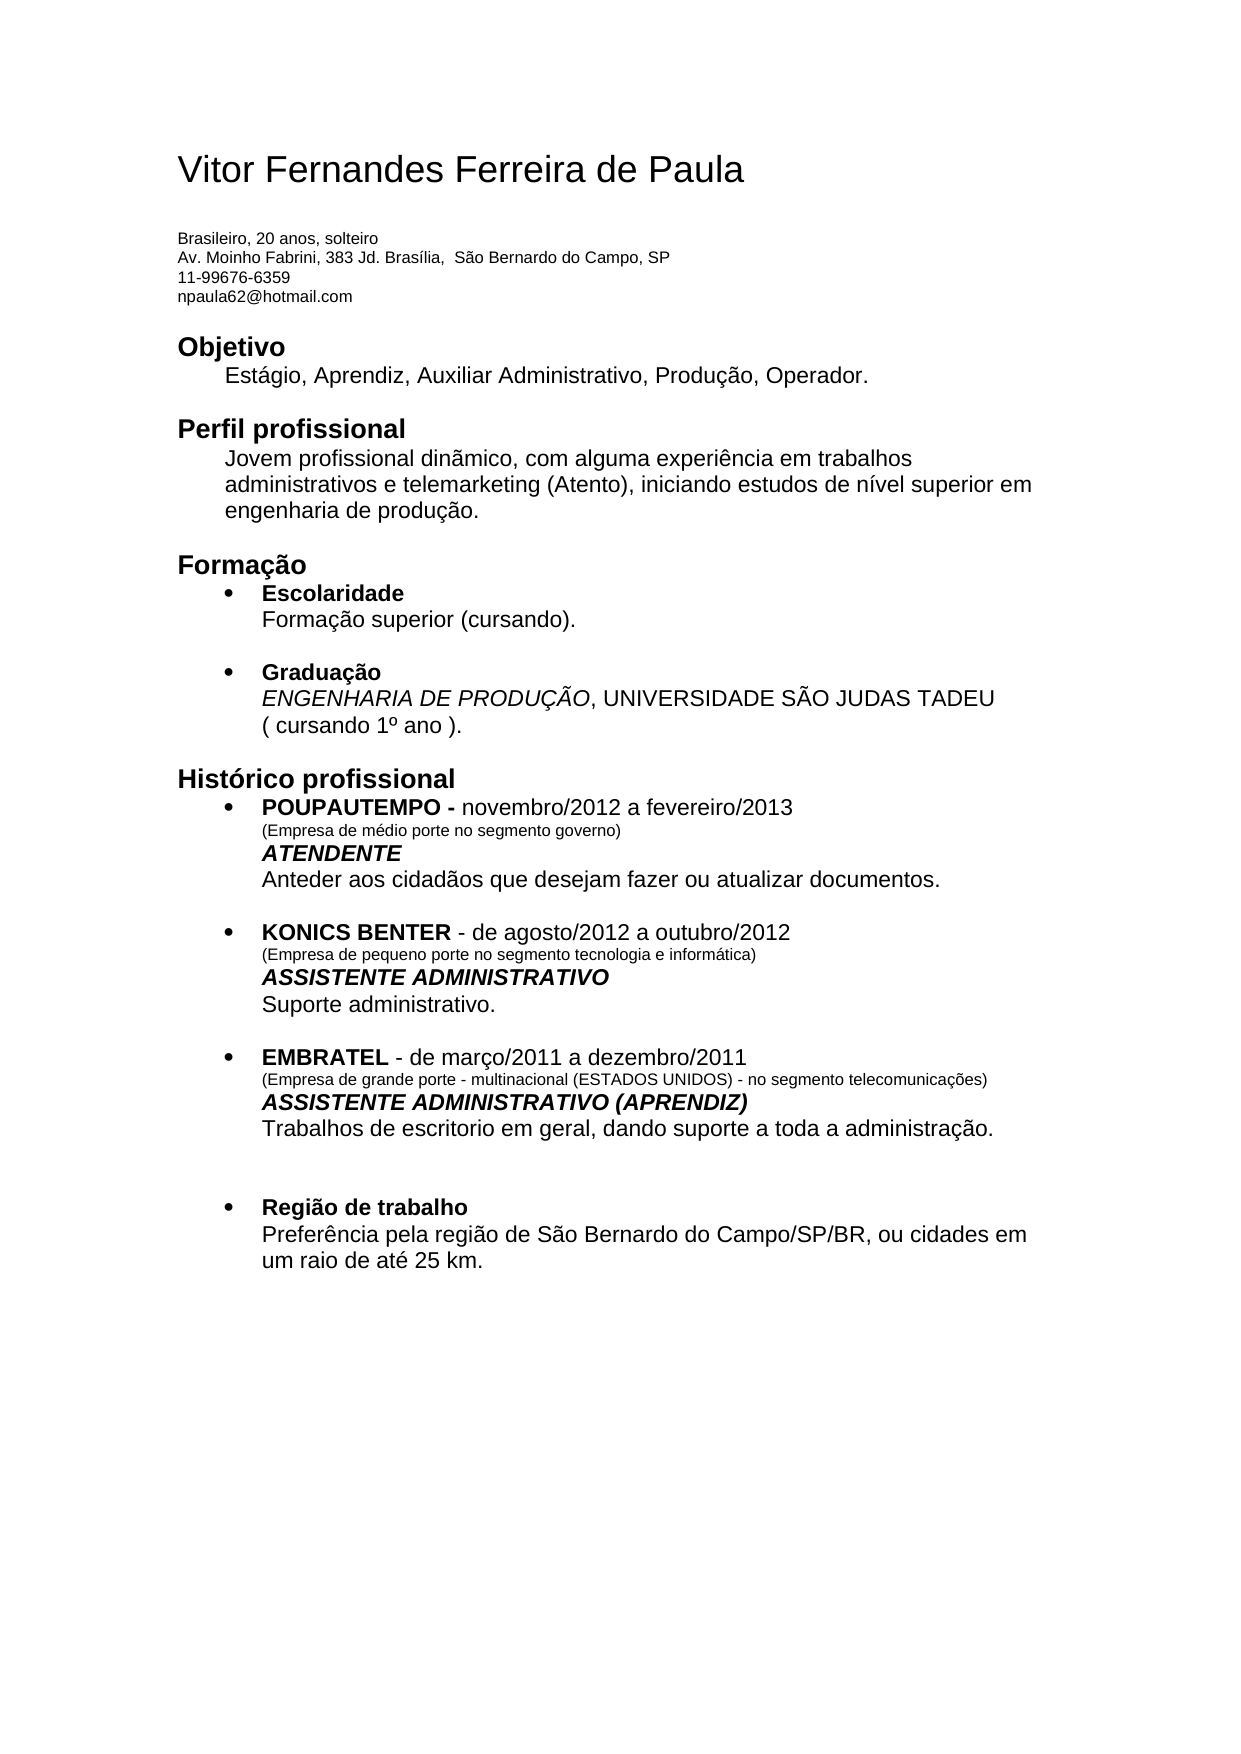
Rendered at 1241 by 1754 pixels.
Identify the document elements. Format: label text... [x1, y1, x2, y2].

text Formação [177, 549, 1063, 580]
text ENGENHARIA DE PRODUÇÃO, UNIVERSIDADE SÃO JUDAS TADEU [262, 685, 1063, 712]
text Av. Moinho Fabrini, 383 Jd. Brasília, São Bernardo do Campo, SP [177, 248, 1063, 267]
text npaula62@hotmail.com [177, 287, 1063, 306]
text Vitor Fernandes Ferreira de Paula [177, 148, 1063, 191]
text Brasileiro, 20 anos, solteiro [177, 229, 1063, 248]
text Objetivo [177, 331, 1063, 362]
text Anteder aos cidadãos que desejam fazer ou atualizar documentos. [262, 866, 1063, 892]
text Região de trabalho [224, 1194, 1063, 1221]
text Preferência pela região de São Bernardo do Campo/SP/BR, ou cidades em um raio de até 25 km. [262, 1221, 1063, 1273]
text Jovem profissional dinãmico, com alguma experiência em trabalhos administrativos e telemarketing (Atento), iniciando estudos de nível superior em engenharia de produção. [224, 444, 1063, 524]
text EMBRATEL - de março/2011 a dezembro/2011 [224, 1043, 1063, 1070]
text POUPAUTEMPO - novembro/2012 a fevereiro/2013 [224, 794, 1063, 821]
text (Empresa de pequeno porte no segmento tecnologia e informática) [262, 945, 1063, 964]
text ATENDENTE [262, 840, 1063, 866]
text ( cursando 1º ano ). [262, 712, 1063, 738]
text Formação superior (cursando). [262, 606, 1063, 633]
text Estágio, Aprendiz, Auxiliar Administrativo, Produção, Operador. [224, 362, 1063, 388]
text Trabalhos de escritorio em geral, dando suporte a toda a administração. [262, 1115, 1063, 1142]
text ASSISTENTE ADMINISTRATIVO (APRENDIZ) [262, 1089, 1063, 1115]
text Histórico profissional [177, 763, 1063, 794]
text ASSISTENTE ADMINISTRATIVO [262, 964, 1063, 991]
text Graduação [224, 659, 1063, 685]
text (Empresa de grande porte - multinacional (ESTADOS UNIDOS) - no segmento telecomunicações) [262, 1070, 1063, 1089]
text KONICS BENTER - de agosto/2012 a outubro/2012 [224, 919, 1063, 945]
text 11-99676-6359 [177, 267, 1063, 287]
text Perfil profissional [177, 413, 1063, 444]
text (Empresa de médio porte no segmento governo) [262, 821, 1063, 840]
text Suporte administrativo. [262, 991, 1063, 1017]
text Escolaridade [224, 580, 1063, 606]
